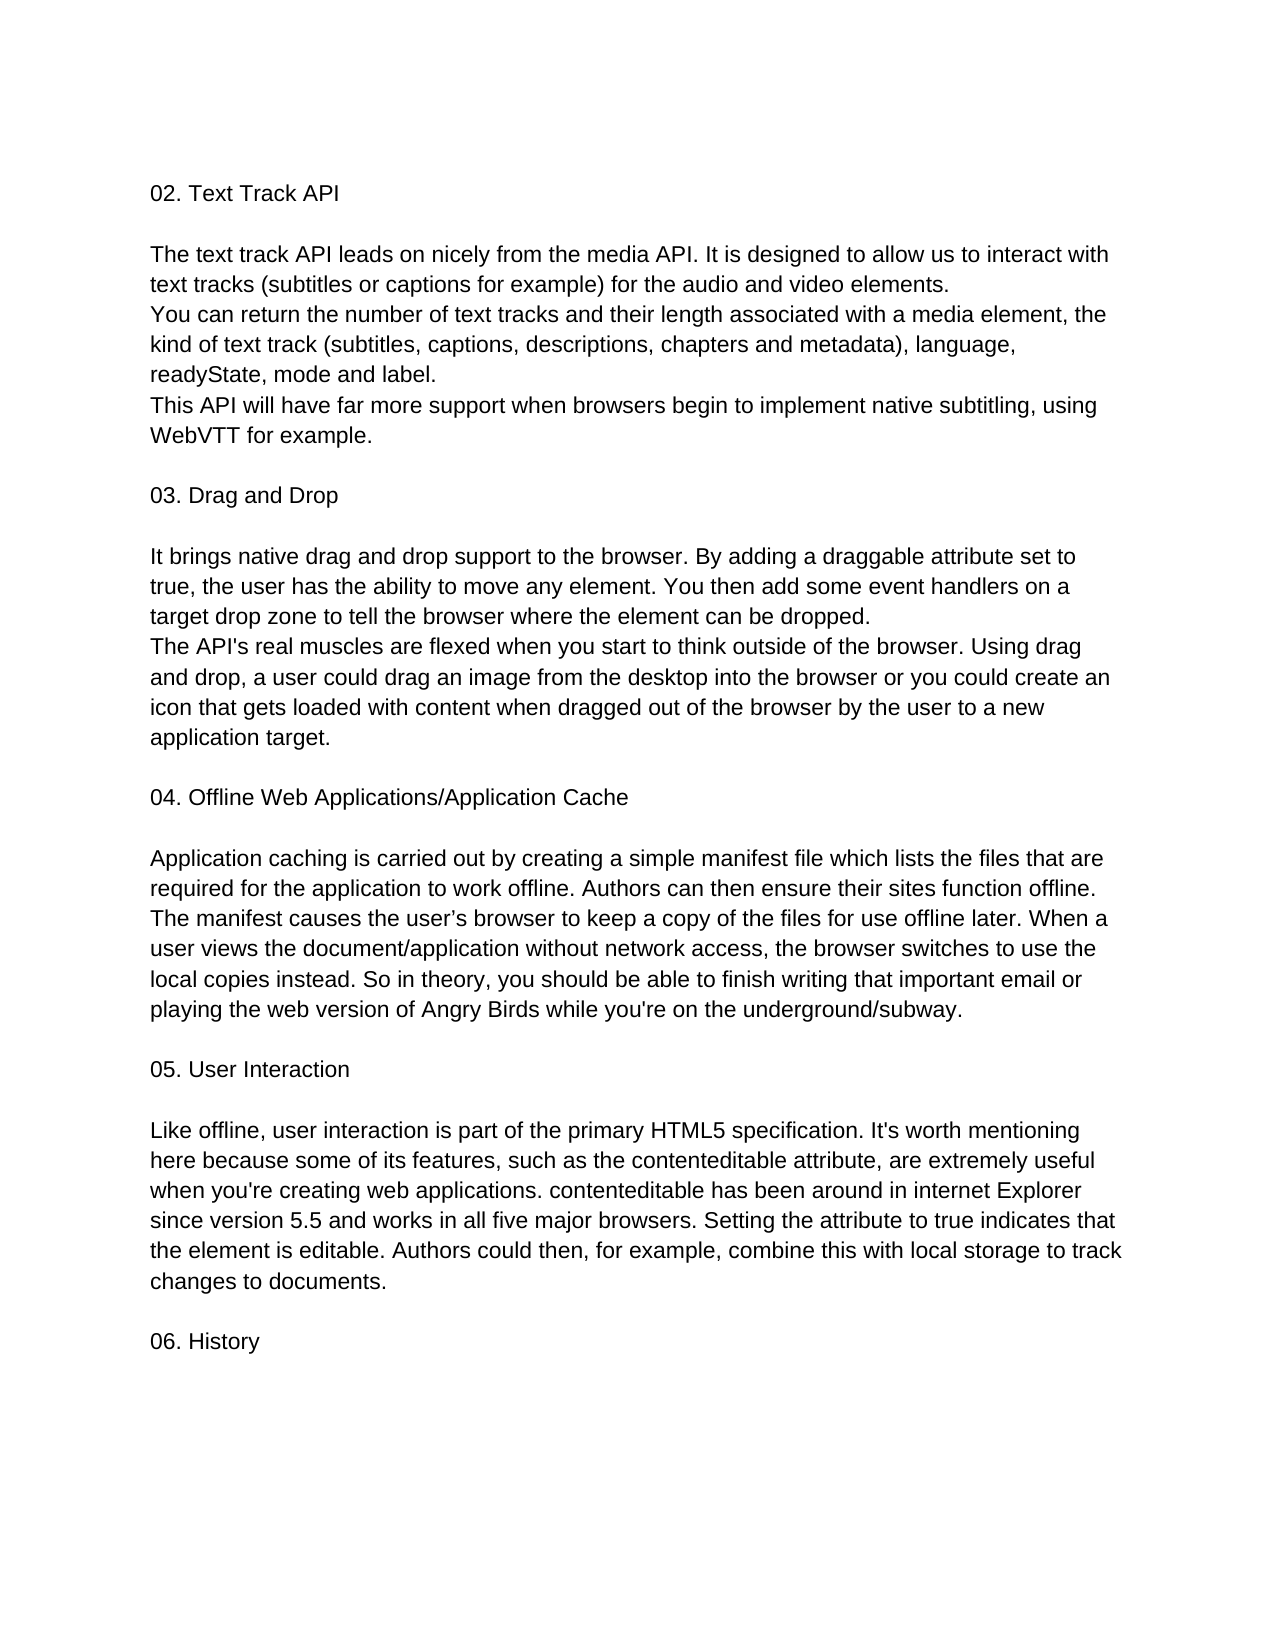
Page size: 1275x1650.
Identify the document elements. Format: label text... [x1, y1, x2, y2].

text You can return the number of text tracks and their length associated with a media element, the kind of text track (subtitles, captions, descriptions, chapters and metadata), language, readyState, mode and label. [150, 301, 1125, 388]
text Like offline, user interaction is part of the primary HTML5 specification. It's worth mentioning here because some of its features, such as the contenteditable attribute, are extremely useful when you're creating web applications. contenteditable has been around in internet Explorer since version 5.5 and works in all five major browsers. Setting the attribute to true indicates that the element is editable. Authors could then, for example, combine this with local storage to track changes to documents. [150, 1117, 1125, 1294]
text 05. User Interaction [150, 1056, 1125, 1083]
text 03. Drag and Drop [150, 482, 1125, 509]
text 04. Offline Web Applications/Application Cache [150, 784, 1125, 811]
text This API will have far more support when browsers begin to implement native subtitling, using WebVTT for example. [150, 392, 1125, 448]
text The text track API leads on nicely from the media API. It is designed to allow us to interact with text tracks (subtitles or captions for example) for the audio and video elements. [150, 241, 1125, 297]
text 02. Text Track API [150, 180, 1125, 207]
text 06. History [150, 1328, 1125, 1354]
text It brings native drag and drop support to the browser. By adding a draggable attribute set to true, the user has the ability to move any element. You then add some event handlers on a target drop zone to tell the browser where the element can be dropped. [150, 543, 1125, 629]
text Application caching is carried out by creating a simple manifest file which lists the files that are required for the application to work offline. Authors can then ensure their sites function offline. The manifest causes the user’s browser to keep a copy of the files for use offline later. When a user views the document/application without network access, the browser switches to use the local copies instead. So in theory, you should be able to finish writing that important email or playing the web version of Angry Birds while you're on the underground/subway. [150, 845, 1125, 1022]
text The API's real muscles are flexed when you start to think outside of the browser. Using drag and drop, a user could drag an image from the desktop into the browser or you could create an icon that gets loaded with content when dragged out of the browser by the user to a new application target. [150, 633, 1125, 750]
